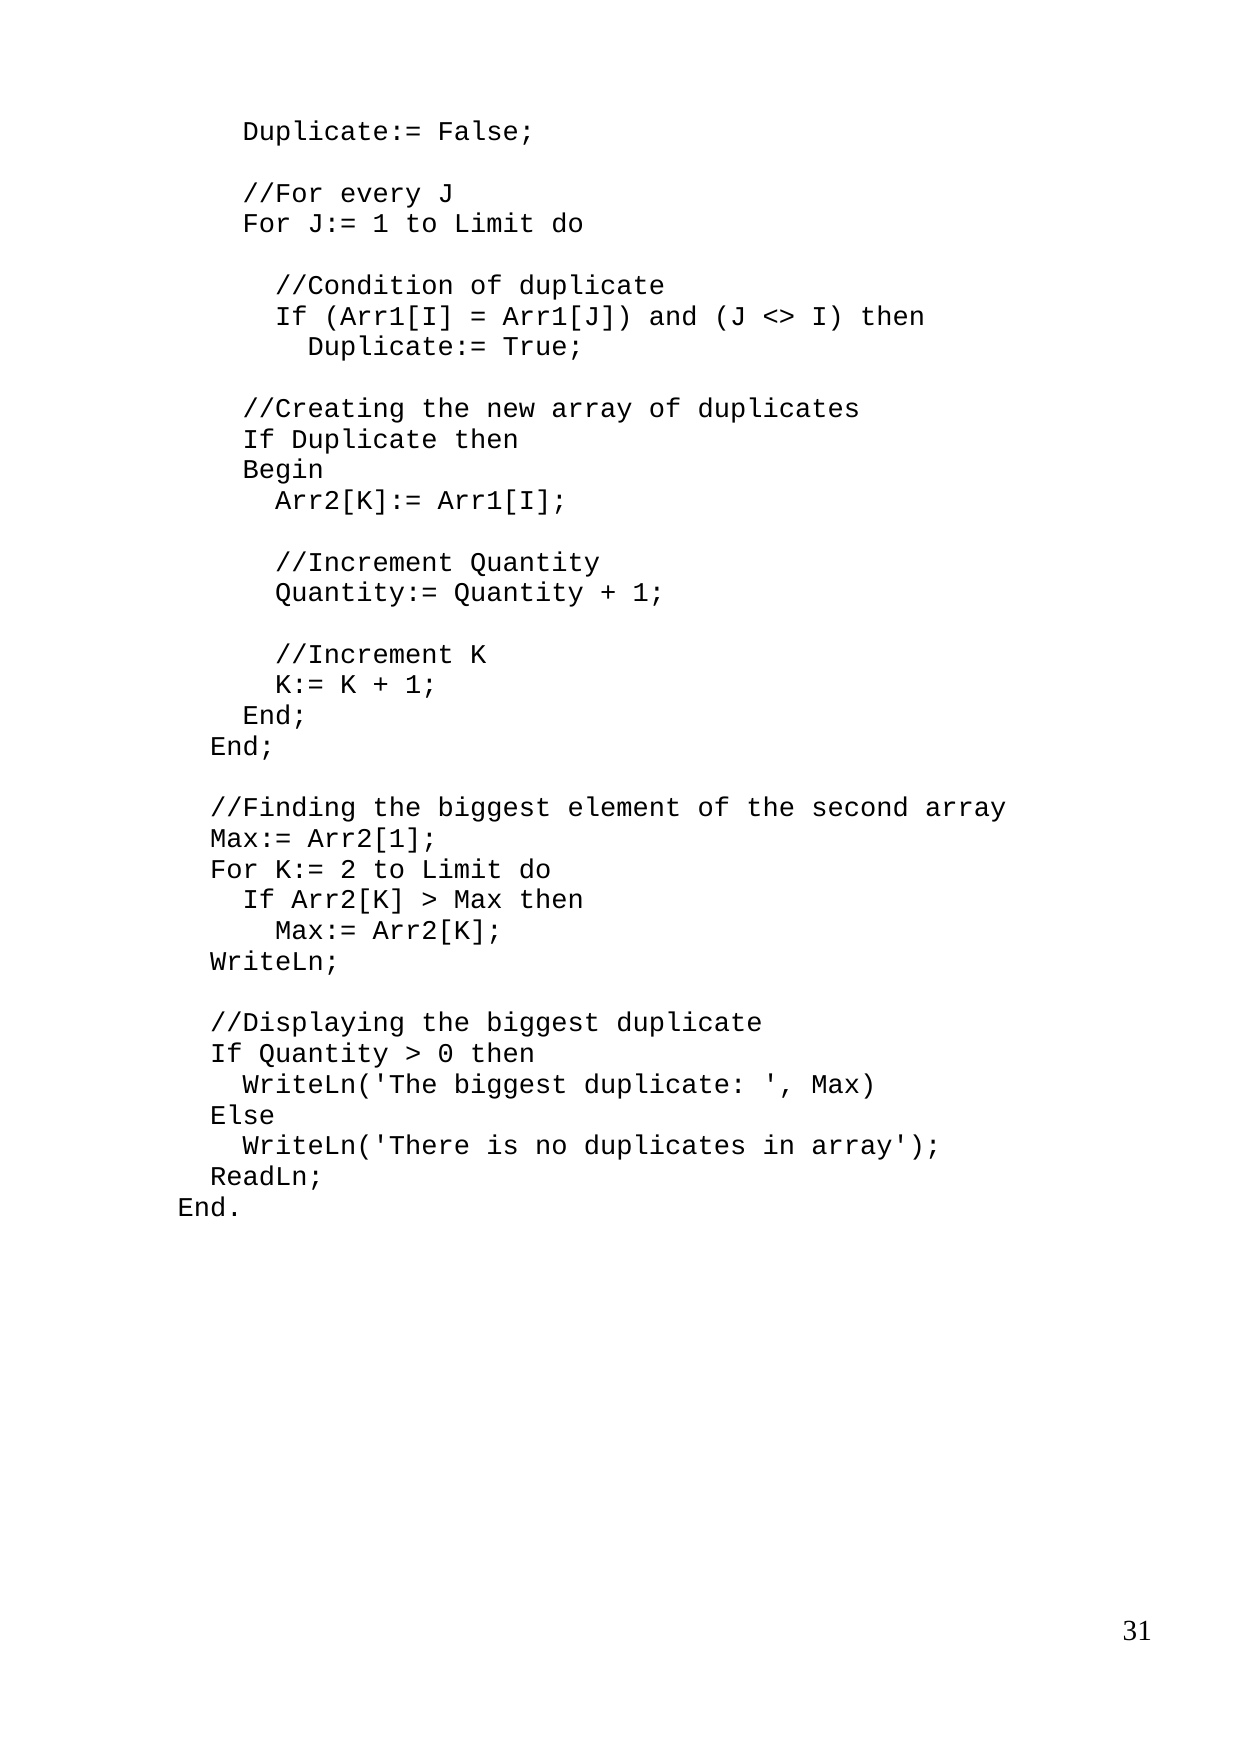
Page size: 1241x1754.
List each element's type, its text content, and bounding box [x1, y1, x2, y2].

text WriteLn('The biggest duplicate: ', Max) [177, 1071, 1152, 1101]
text End; [177, 733, 1152, 763]
text Max:= Arr2[K]; [177, 917, 1152, 948]
text For K:= 2 to Limit do [177, 856, 1152, 886]
text //For every J [177, 179, 1152, 210]
text Arr2[K]:= Arr1[I]; [177, 487, 1152, 518]
text //Finding the biggest element of the second array [177, 794, 1152, 825]
text //Condition of duplicate [177, 272, 1152, 302]
text ReadLn; [177, 1163, 1152, 1194]
text If Arr2[K] > Max then [177, 886, 1152, 917]
text //Displaying the biggest duplicate [177, 1009, 1152, 1040]
text If (Arr1[I] = Arr1[J]) and (J <> I) then [177, 302, 1152, 333]
text //Creating the new array of duplicates [177, 395, 1152, 425]
text Duplicate:= False; [177, 118, 1152, 149]
text For J:= 1 to Limit do [177, 210, 1152, 241]
text //Increment K [177, 641, 1152, 671]
text Else [177, 1101, 1152, 1132]
text If Quantity > 0 then [177, 1040, 1152, 1071]
text K:= K + 1; [177, 671, 1152, 702]
text //Increment Quantity [177, 548, 1152, 579]
text WriteLn('There is no duplicates in array'); [177, 1132, 1152, 1163]
text End; [177, 702, 1152, 733]
text End. [177, 1194, 1152, 1224]
text WriteLn; [177, 948, 1152, 978]
text Max:= Arr2[1]; [177, 825, 1152, 856]
text Begin [177, 456, 1152, 487]
text Quantity:= Quantity + 1; [177, 579, 1152, 610]
text Duplicate:= True; [177, 333, 1152, 364]
text If Duplicate then [177, 425, 1152, 456]
